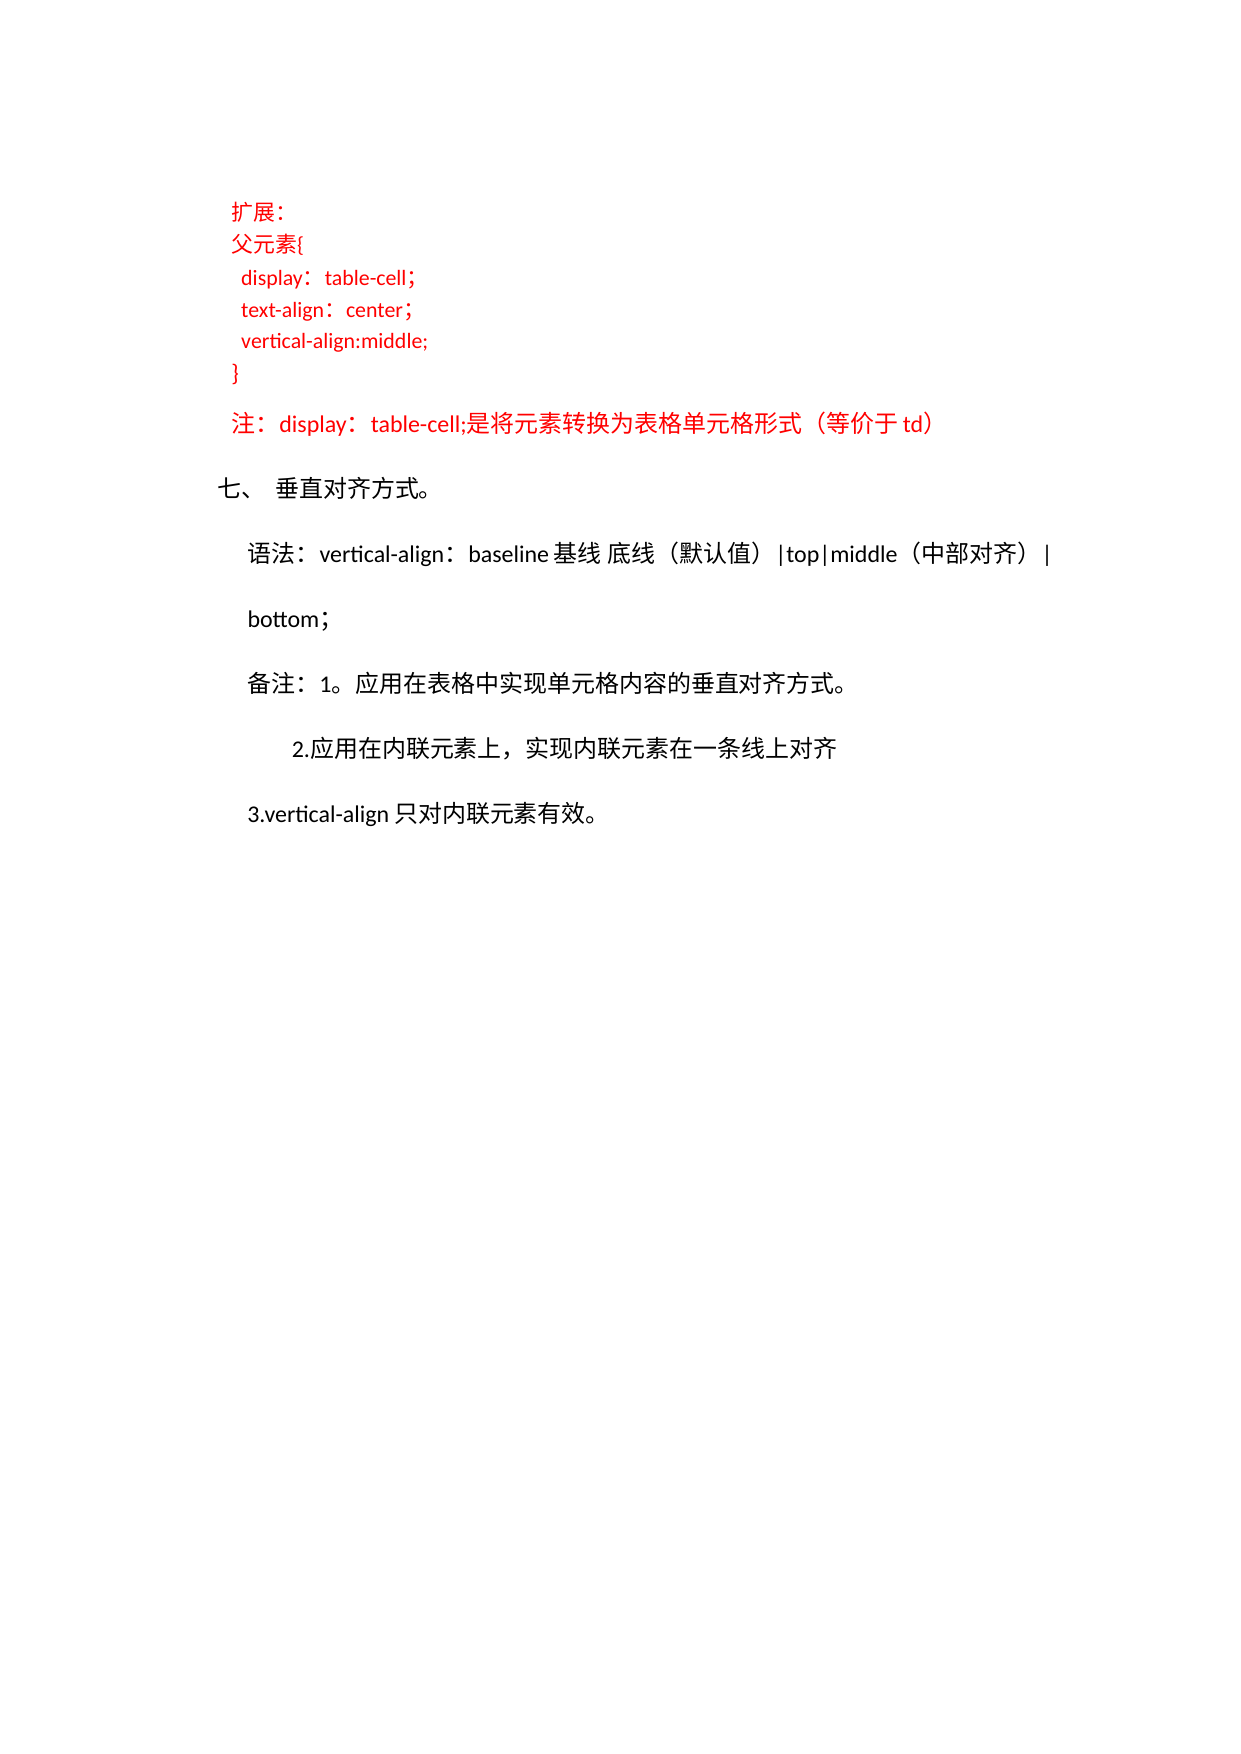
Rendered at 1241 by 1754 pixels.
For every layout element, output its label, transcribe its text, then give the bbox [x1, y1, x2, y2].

list 垂直对齐方式。 [217, 454, 1053, 519]
list 2.应用在内联元素上，实现内联元素在一条线上对齐 [270, 714, 1053, 779]
text text-align：center； [187, 292, 1053, 324]
text } [187, 357, 1053, 389]
text vertical-align:middle; [187, 324, 1053, 357]
text display：table-cell； [187, 259, 1053, 292]
list 语法：vertical-align：baseline基线 底线（默认值）|top|middle（中部对齐）|bottom； [247, 519, 1053, 649]
text 父元素{ [187, 227, 1053, 259]
list 备注：1。应用在表格中实现单元格内容的垂直对齐方式。 [247, 649, 1053, 714]
text 注：display：table-cell;是将元素转换为表格单元格形式（等价于td） [187, 389, 1053, 454]
text 3.vertical-align只对内联元素有效。 [187, 779, 1053, 844]
text 扩展： [187, 194, 1053, 227]
